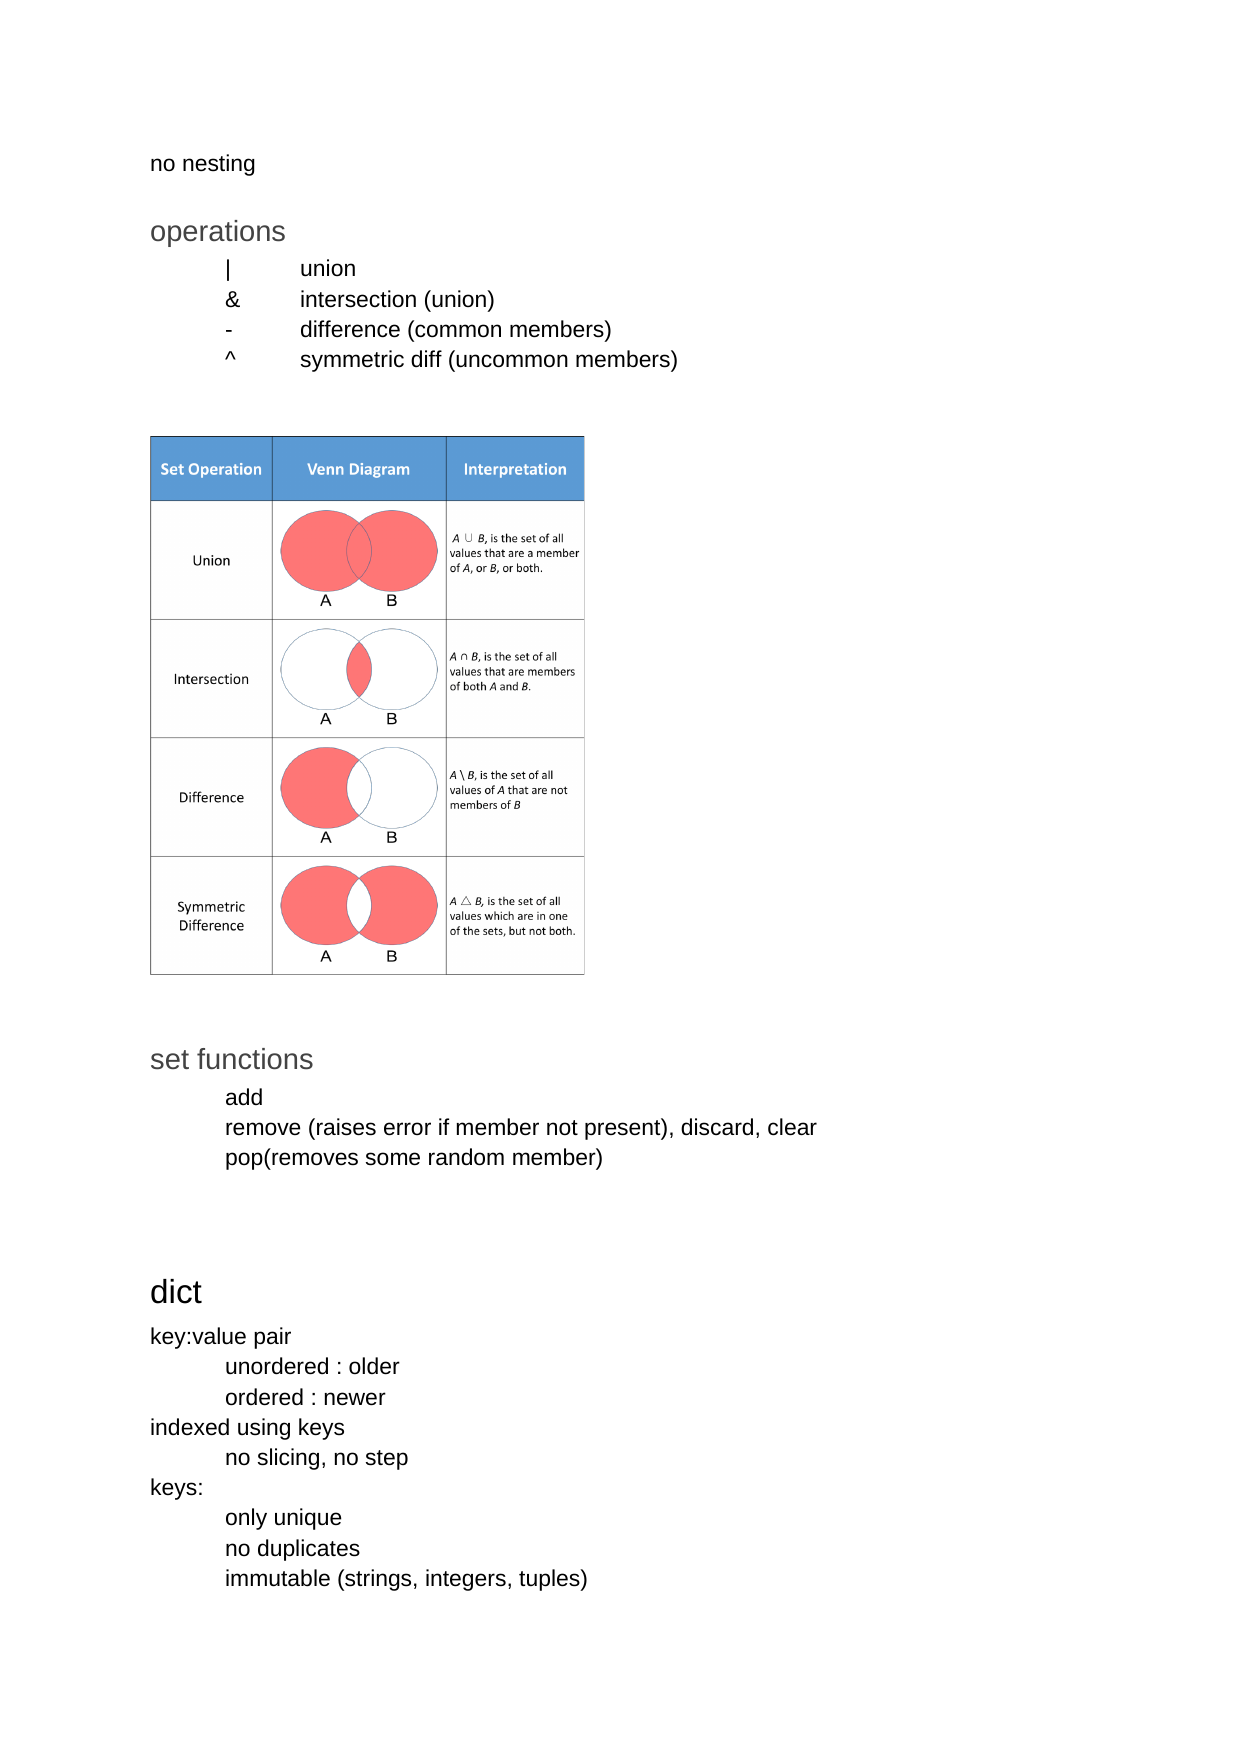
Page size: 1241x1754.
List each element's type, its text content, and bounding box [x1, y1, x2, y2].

text no slicing, no step [150, 1444, 1090, 1470]
text indexed using keys [150, 1414, 1090, 1440]
text immutable (strings, integers, tuples) [150, 1565, 1090, 1591]
subtitle set functions [150, 1042, 1090, 1075]
text only unique [150, 1504, 1090, 1531]
text remove (raises error if member not present), discard, clear [150, 1114, 1090, 1140]
text key:value pair [150, 1323, 1090, 1349]
text ordered : newer [225, 1383, 1090, 1410]
text & intersection (union) [150, 286, 1090, 312]
text unordered : older [225, 1353, 1090, 1379]
text ^ symmetric diff (uncommon members) [150, 346, 1090, 372]
text no nesting [150, 150, 1090, 176]
text - difference (common members) [150, 316, 1090, 342]
text pop(removes some random member) [150, 1144, 1090, 1170]
subtitle dict [150, 1272, 1090, 1311]
text add [150, 1083, 1090, 1110]
subtitle operations [150, 213, 1090, 247]
text keys: [150, 1474, 1090, 1500]
text | union [150, 255, 1090, 282]
picture [150, 436, 585, 975]
text no duplicates [150, 1534, 1090, 1561]
